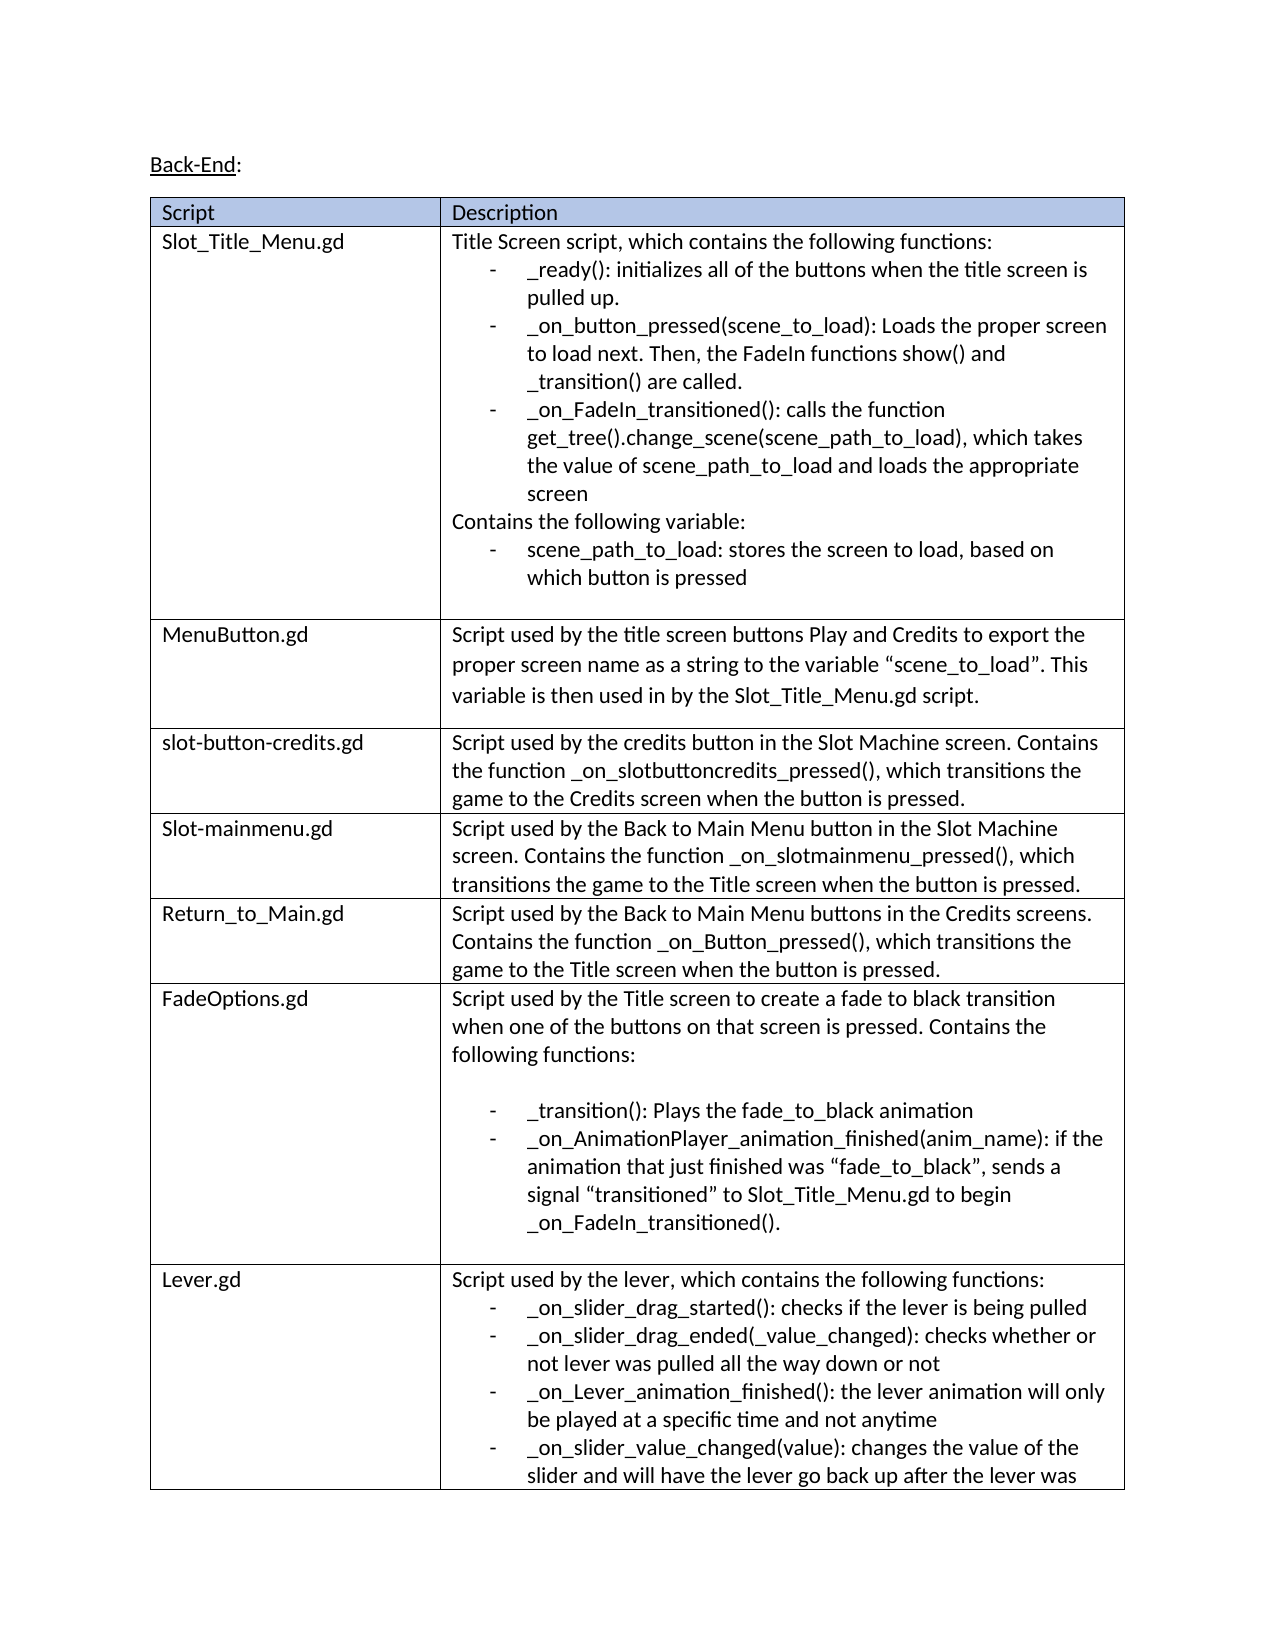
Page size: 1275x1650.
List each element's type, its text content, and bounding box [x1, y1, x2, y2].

table_header Description [441, 198, 1124, 226]
table_cell Return_to_Main.gd [151, 899, 440, 983]
table_cell Lever.gd [151, 1265, 440, 1489]
table_cell FadeOptions.gd [151, 984, 440, 1264]
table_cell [441, 1265, 1124, 1489]
table_cell slot-button-credits.gd [151, 729, 440, 813]
table_cell Title Screen script, which contains the following functions: _ready(): initializes all of the buttons when the title screen is pulled up. _on_button_pressed(scene_to_load): Loads the proper screen to load next. Then, the FadeIn functions show() and _transition() are called. _on_FadeIn_transitioned(): calls the function get_tree().change_scene(scene_path_to_load), which takes the value of scene_path_to_load and loads the appropriate screen Contains the following variable: scene_path_to_load: stores the screen to load, based on which button is pressed [441, 227, 1124, 619]
table_cell Slot-mainmenu.gd [151, 814, 440, 898]
table_cell Script used by the Back to Main Menu button in the Slot Machine screen. Contains the function _on_slotmainmenu_pressed(), which transitions the game to the Title screen when the button is pressed. [441, 814, 1124, 898]
table_cell Script used by the title screen buttons Play and Credits to export the proper screen name as a string to the variable “scene_to_load”. This variable is then used in by the Slot_Title_Menu.gd script. [441, 620, 1124, 727]
table_cell MenuButton.gd [151, 620, 440, 727]
table_header Script [151, 198, 440, 226]
table_cell Script used by the Title screen to create a fade to black transition when one of the buttons on that screen is pressed. Contains the following functions: _transition(): Plays the fade_to_black animation _on_AnimationPlayer_animation_finished(anim_name): if the animation that just finished was “fade_to_black”, sends a signal “transitioned” to Slot_Title_Menu.gd to begin _on_FadeIn_transitioned(). [441, 984, 1124, 1264]
table_cell Slot_Title_Menu.gd [151, 227, 440, 619]
text Back-End: [150, 150, 1125, 178]
table_cell Script used by the Back to Main Menu buttons in the Credits screens. Contains the function _on_Button_pressed(), which transitions the game to the Title screen when the button is pressed. [441, 899, 1124, 983]
table_cell Script used by the credits button in the Slot Machine screen. Contains the function _on_slotbuttoncredits_pressed(), which transitions the game to the Credits screen when the button is pressed. [441, 729, 1124, 813]
